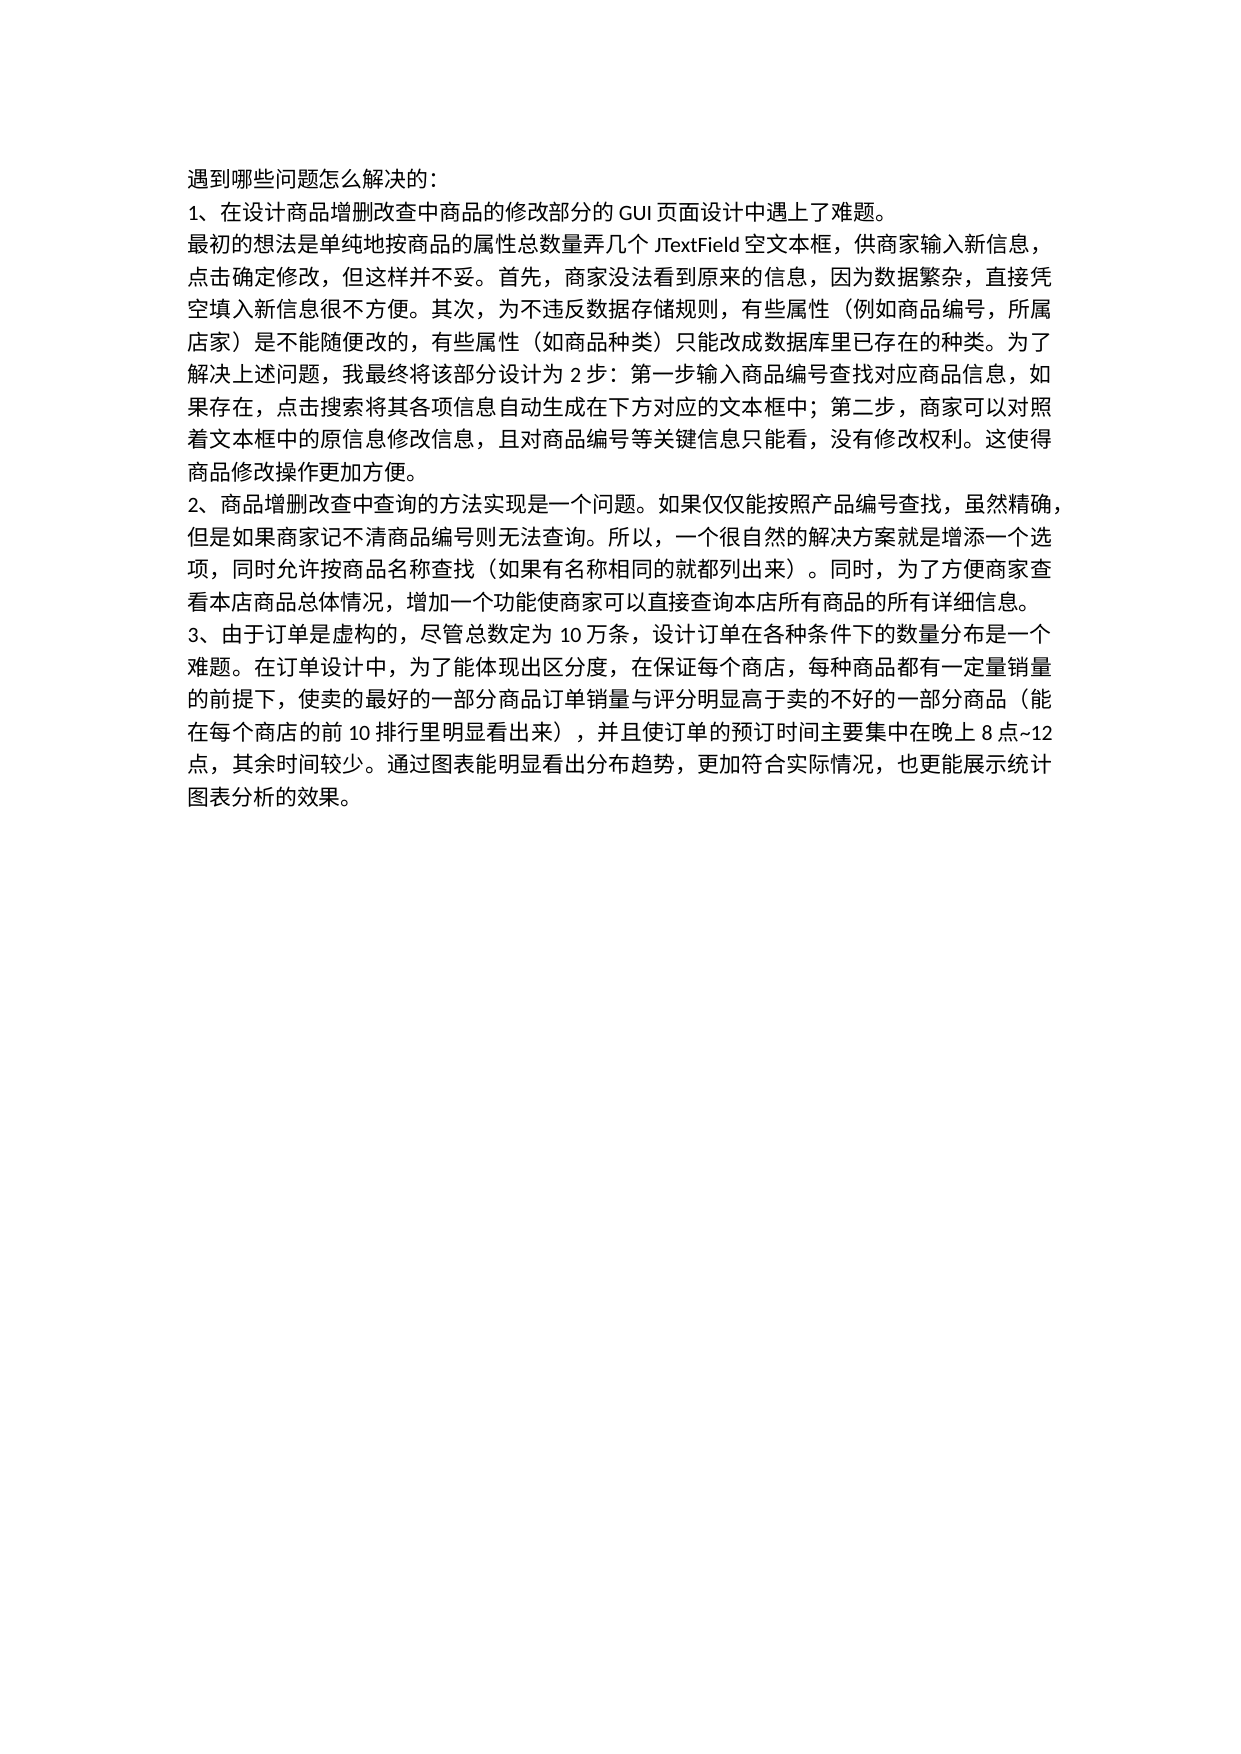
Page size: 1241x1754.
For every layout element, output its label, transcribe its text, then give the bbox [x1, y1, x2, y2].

list 最初的想法是单纯地按商品的属性总数量弄几个JTextField空文本框，供商家输入新信息，点击确定修改，但这样并不妥。首先，商家没法看到原来的信息，因为数据繁杂，直接凭空填入新信息很不方便。其次，为不违反数据存储规则，有些属性（例如商品编号，所属店家）是不能随便改的，有些属性（如商品种类）只能改成数据库里已存在的种类。为了解决上述问题，我最终将该部分设计为2步：第一步输入商品编号查找对应商品信息，如果存在，点击搜索将其各项信息自动生成在下方对应的文本框中；第二步，商家可以对照着文本框中的原信息修改信息，且对商品编号等关键信息只能看，没有修改权利。这使得商品修改操作更加方便。 [187, 227, 1053, 487]
list 3、由于订单是虚构的，尽管总数定为10万条，设计订单在各种条件下的数量分布是一个难题。在订单设计中，为了能体现出区分度，在保证每个商店，每种商品都有一定量销量的前提下，使卖的最好的一部分商品订单销量与评分明显高于卖的不好的一部分商品（能在每个商店的前10排行里明显看出来），并且使订单的预订时间主要集中在晚上8点~12点，其余时间较少。通过图表能明显看出分布趋势，更加符合实际情况，也更能展示统计图表分析的效果。 [187, 617, 1053, 812]
list 在设计商品增删改查中商品的修改部分的GUI页面设计中遇上了难题。 [187, 194, 1053, 227]
list 商品增删改查中查询的方法实现是一个问题。如果仅仅能按照产品编号查找，虽然精确，但是如果商家记不清商品编号则无法查询。所以，一个很自然的解决方案就是增添一个选项，同时允许按商品名称查找（如果有名称相同的就都列出来）。同时，为了方便商家查看本店商品总体情况，增加一个功能使商家可以直接查询本店所有商品的所有详细信息。 [187, 487, 1053, 617]
text 遇到哪些问题怎么解决的： [187, 162, 1053, 194]
